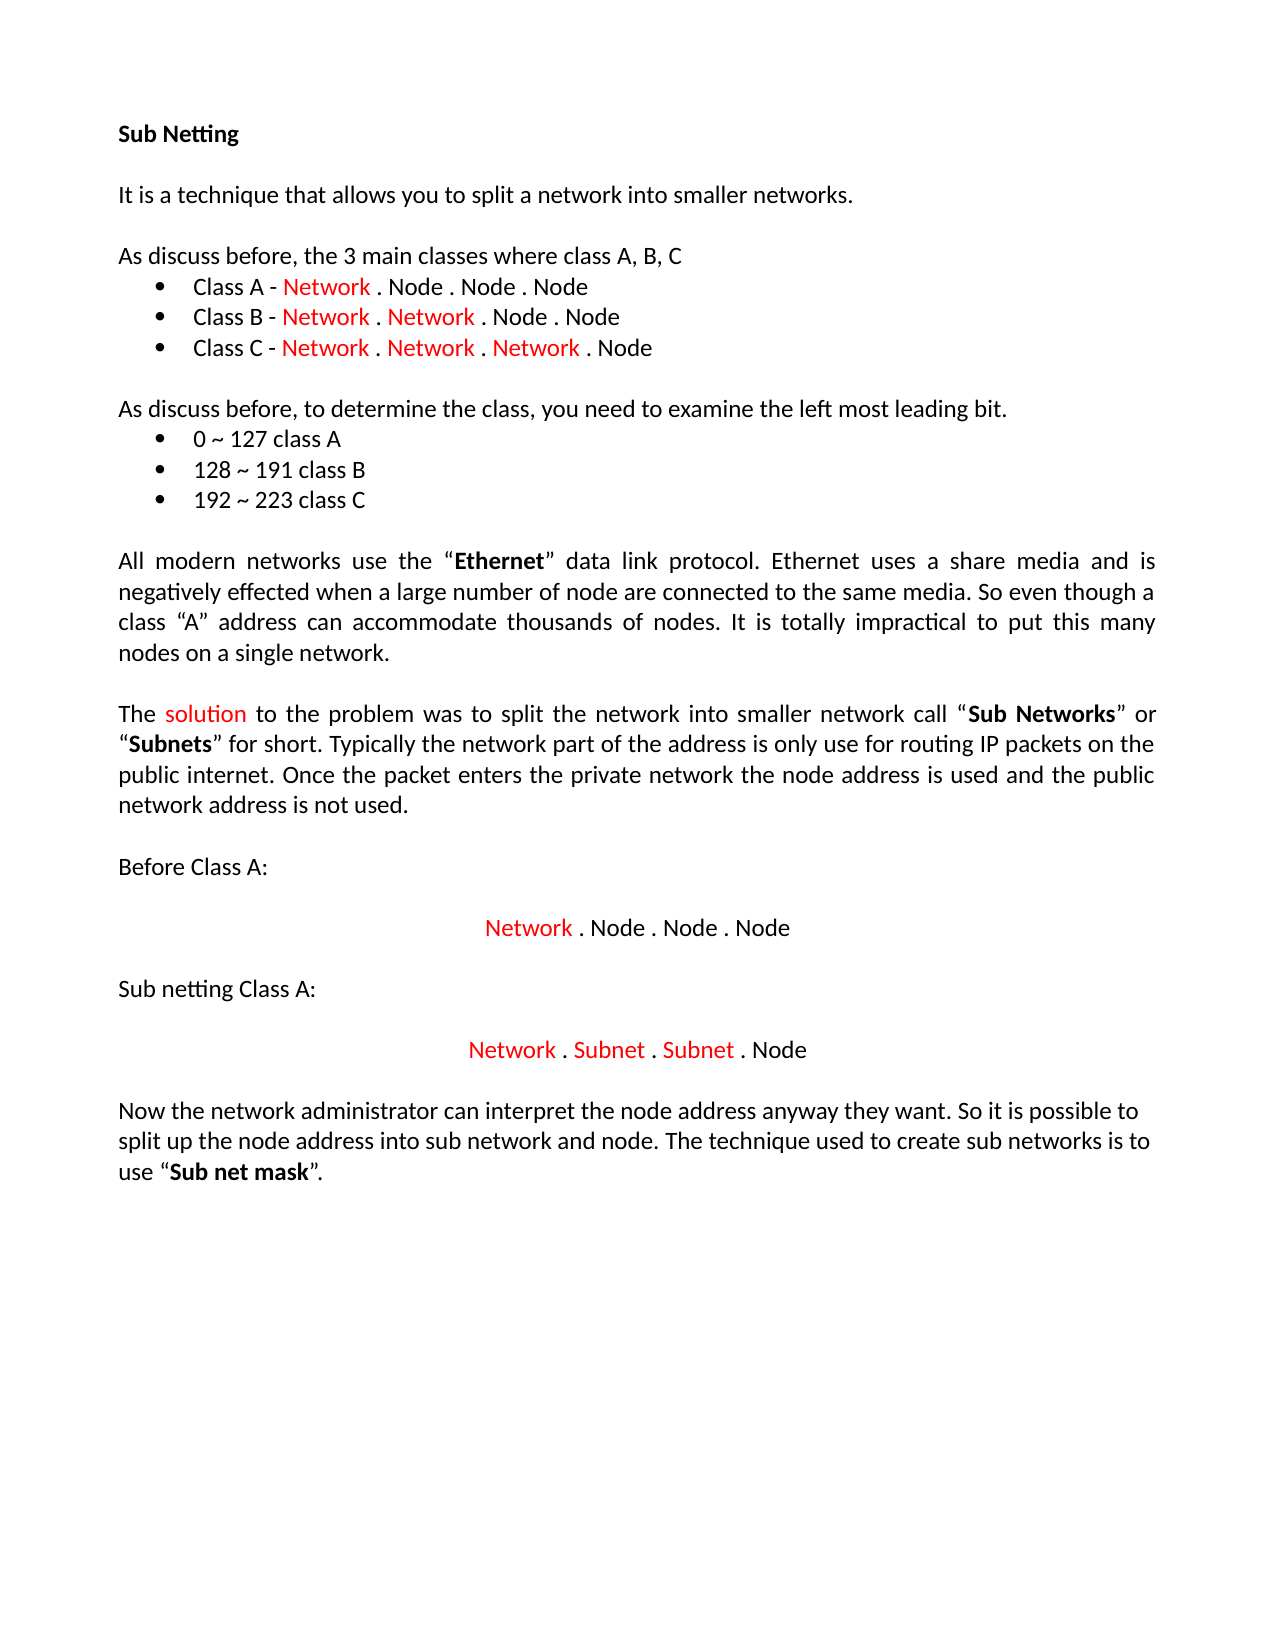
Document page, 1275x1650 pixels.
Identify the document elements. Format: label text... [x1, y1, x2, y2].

text As discuss before, the 3 main classes where class A, B, C [118, 240, 1157, 271]
text Network . Node . Node . Node [118, 912, 1157, 942]
list 192 ~ 223 class C [156, 484, 1157, 515]
text The solution to the problem was to split the network into smaller network call “Sub Networks” or “Subnets” for short. Typically the network part of the address is only use for routing IP packets on the public internet. Once the packet enters the private network the node address is used and the public network address is not used. [118, 698, 1157, 820]
text Sub netting Class A: [118, 973, 1157, 1003]
list Class A - Network . Node . Node . Node [156, 271, 1157, 301]
text Network . Subnet . Subnet . Node [118, 1034, 1157, 1064]
list 0 ~ 127 class A [156, 423, 1157, 454]
text Before Class A: [118, 851, 1157, 881]
text All modern networks use the “Ethernet” data link protocol. Ethernet uses a share media and is negatively effected when a large number of node are connected to the same media. So even though a class “A” address can accommodate thousands of nodes. It is totally impractical to put this many nodes on a single network. [118, 545, 1157, 667]
text It is a technique that allows you to split a network into smaller networks. [118, 179, 1157, 210]
text As discuss before, to determine the class, you need to examine the left most leading bit. [118, 393, 1157, 423]
list Class C - Network . Network . Network . Node [156, 332, 1157, 362]
text Sub Netting [118, 118, 1157, 149]
list Class B - Network . Network . Node . Node [156, 301, 1157, 332]
text Now the network administrator can interpret the node address anyway they want. So it is possible to split up the node address into sub network and node. The technique used to create sub networks is to use “Sub net mask”. [118, 1095, 1157, 1186]
list 128 ~ 191 class B [156, 454, 1157, 484]
